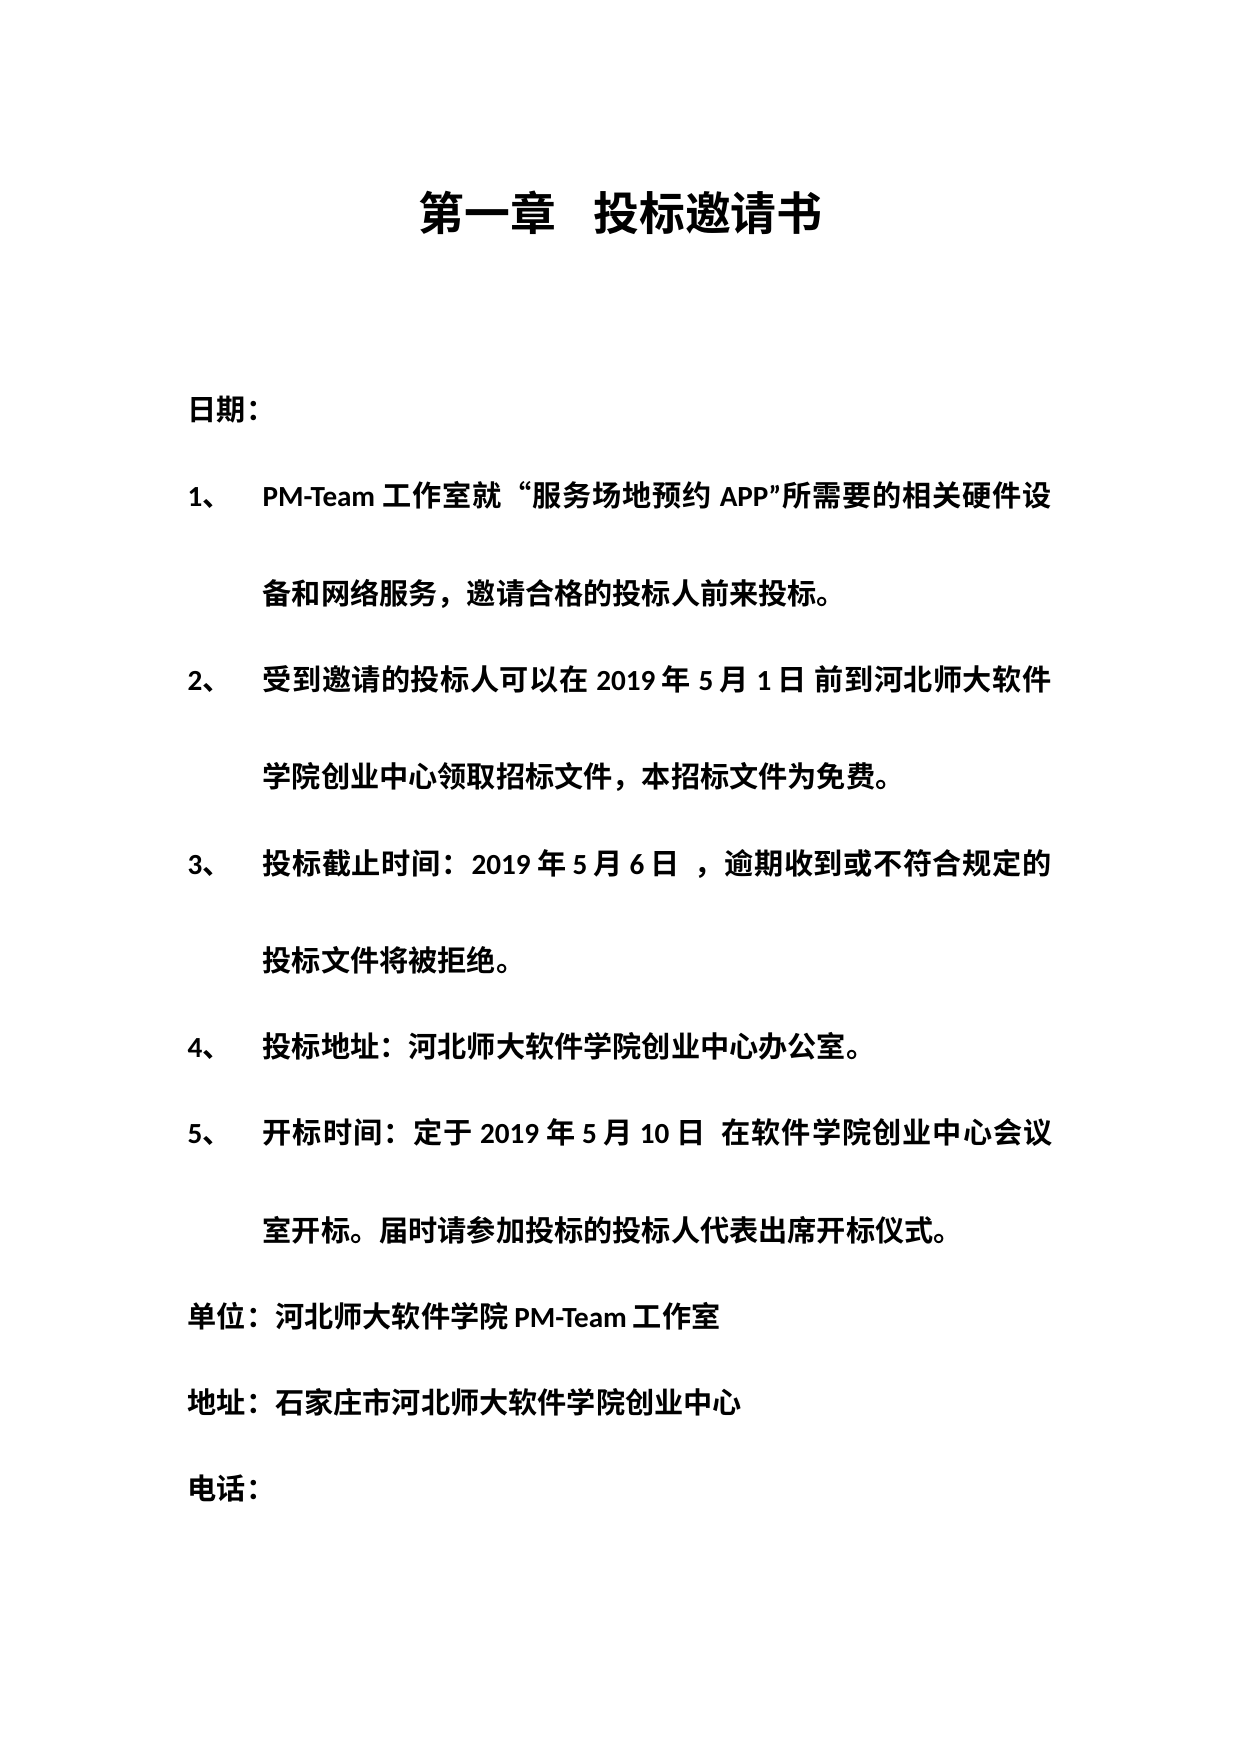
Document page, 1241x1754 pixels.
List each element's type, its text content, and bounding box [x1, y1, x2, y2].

list PM-Team工作室就“服务场地预约APP”所需要的相关硬件设备和网络服务，邀请合格的投标人前来投标。 [187, 462, 1053, 624]
text 日期： [187, 375, 1053, 440]
list 投标邀请书 [187, 162, 1053, 259]
list 受到邀请的投标人可以在2019年 5月 1日 前到河北师大软件学院创业中心领取招标文件，本招标文件为免费。 [187, 645, 1053, 808]
text 电话： [187, 1454, 1053, 1519]
list 开标时间：定于2019年5月10日 在软件学院创业中心会议室开标。届时请参加投标的投标人代表出席开标仪式。 [187, 1099, 1053, 1261]
text 地址：石家庄市河北师大软件学院创业中心 [187, 1368, 1053, 1433]
list 投标地址：河北师大软件学院创业中心办公室。 [187, 1012, 1053, 1077]
text 单位：河北师大软件学院PM-Team工作室 [187, 1282, 1053, 1347]
list 投标截止时间：2019年5月6日 ，逾期收到或不符合规定的投标文件将被拒绝。 [187, 829, 1053, 991]
